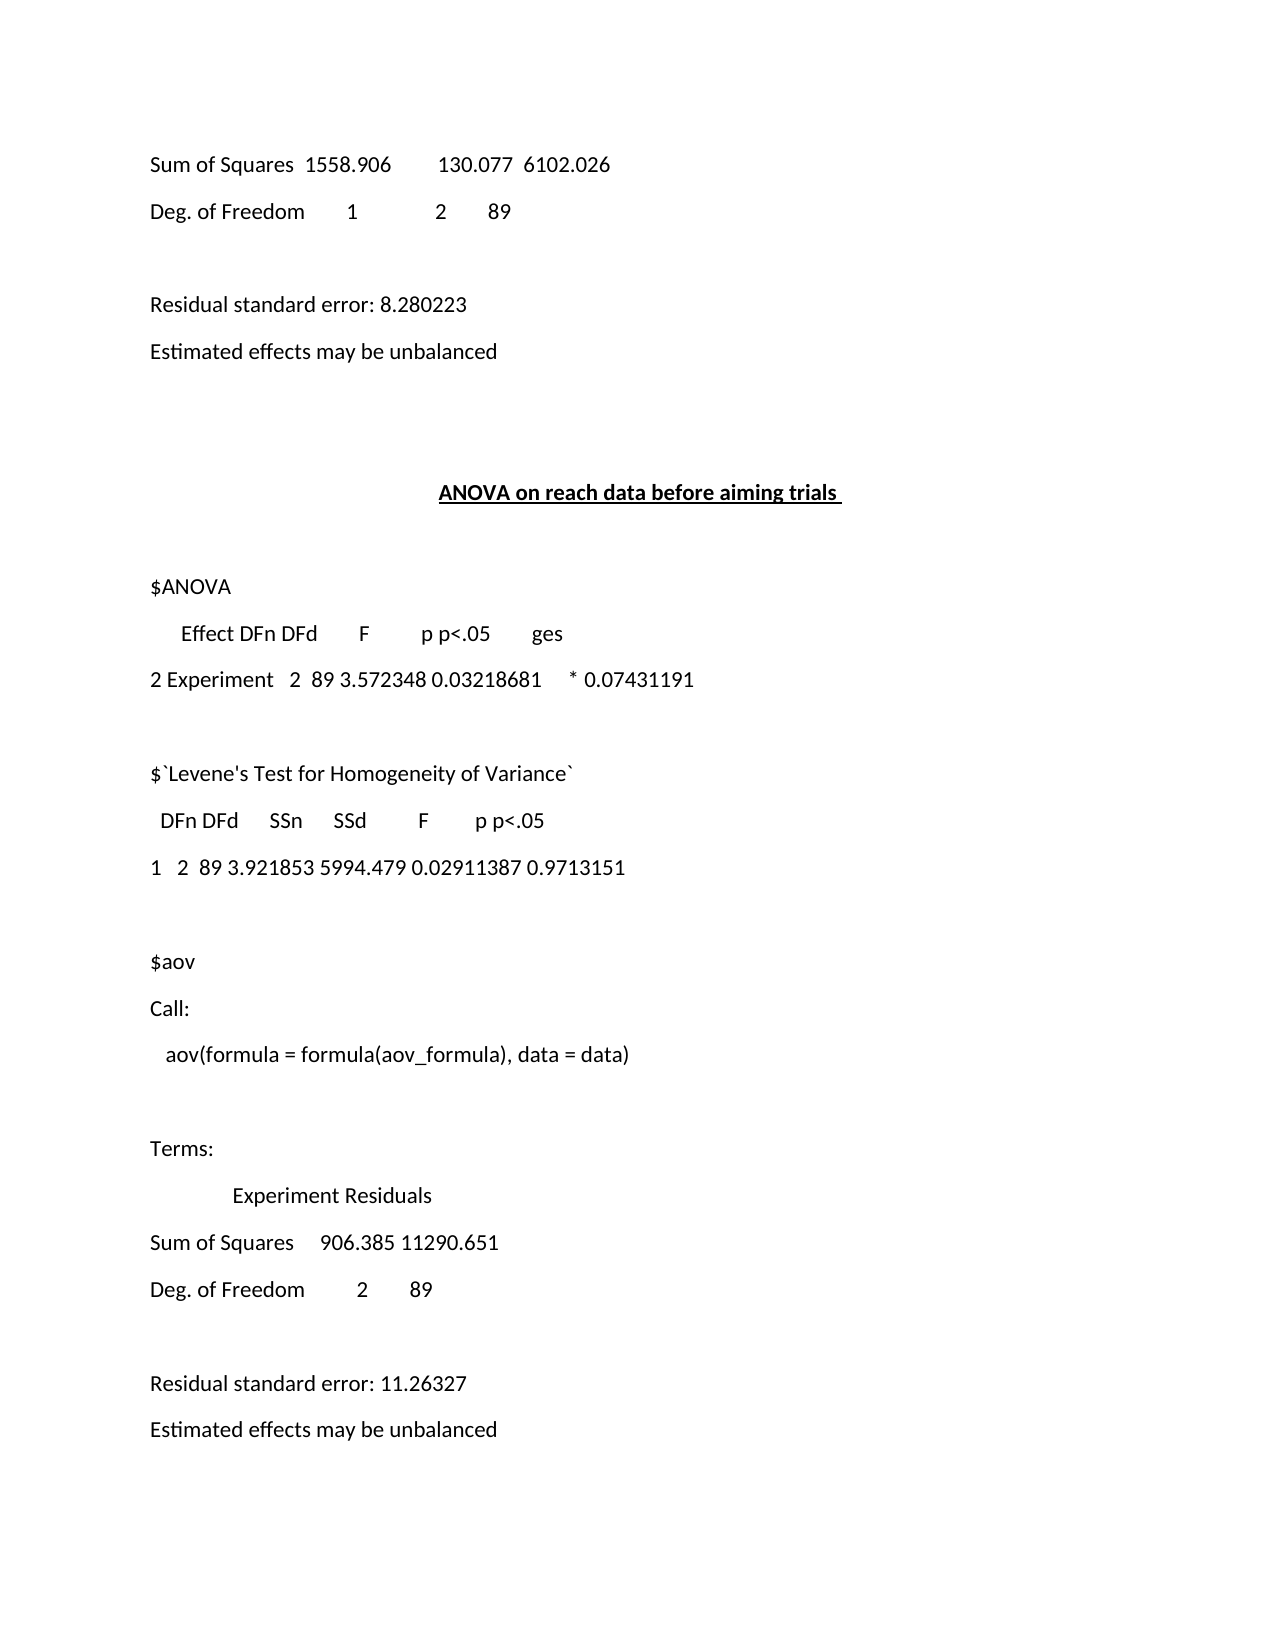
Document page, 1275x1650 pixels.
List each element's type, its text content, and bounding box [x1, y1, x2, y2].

text $`Levene's Test for Homogeneity of Variance` [150, 759, 1125, 787]
text Effect DFn DFd F p p<.05 ges [150, 619, 1125, 647]
text Experiment Residuals [150, 1181, 1125, 1209]
text 2 Experiment 2 89 3.572348 0.03218681 * 0.07431191 [150, 666, 1125, 694]
text Deg. of Freedom 1 2 89 [150, 197, 1125, 225]
text Terms: [150, 1134, 1125, 1162]
text Sum of Squares 1558.906 130.077 6102.026 [150, 150, 1125, 178]
text DFn DFd SSn SSd F p p<.05 [150, 806, 1125, 834]
text ANOVA on reach data before aiming trials [150, 478, 1125, 506]
text Estimated effects may be unbalanced [150, 337, 1125, 366]
text Deg. of Freedom 2 89 [150, 1275, 1125, 1303]
text 1 2 89 3.921853 5994.479 0.02911387 0.9713151 [150, 853, 1125, 881]
text $ANOVA [150, 572, 1125, 600]
text aov(formula = formula(aov_formula), data = data) [150, 1041, 1125, 1069]
text Residual standard error: 8.280223 [150, 291, 1125, 319]
text $aov [150, 947, 1125, 975]
text Estimated effects may be unbalanced [150, 1416, 1125, 1444]
text Sum of Squares 906.385 11290.651 [150, 1228, 1125, 1256]
text Residual standard error: 11.26327 [150, 1369, 1125, 1397]
text Call: [150, 994, 1125, 1022]
